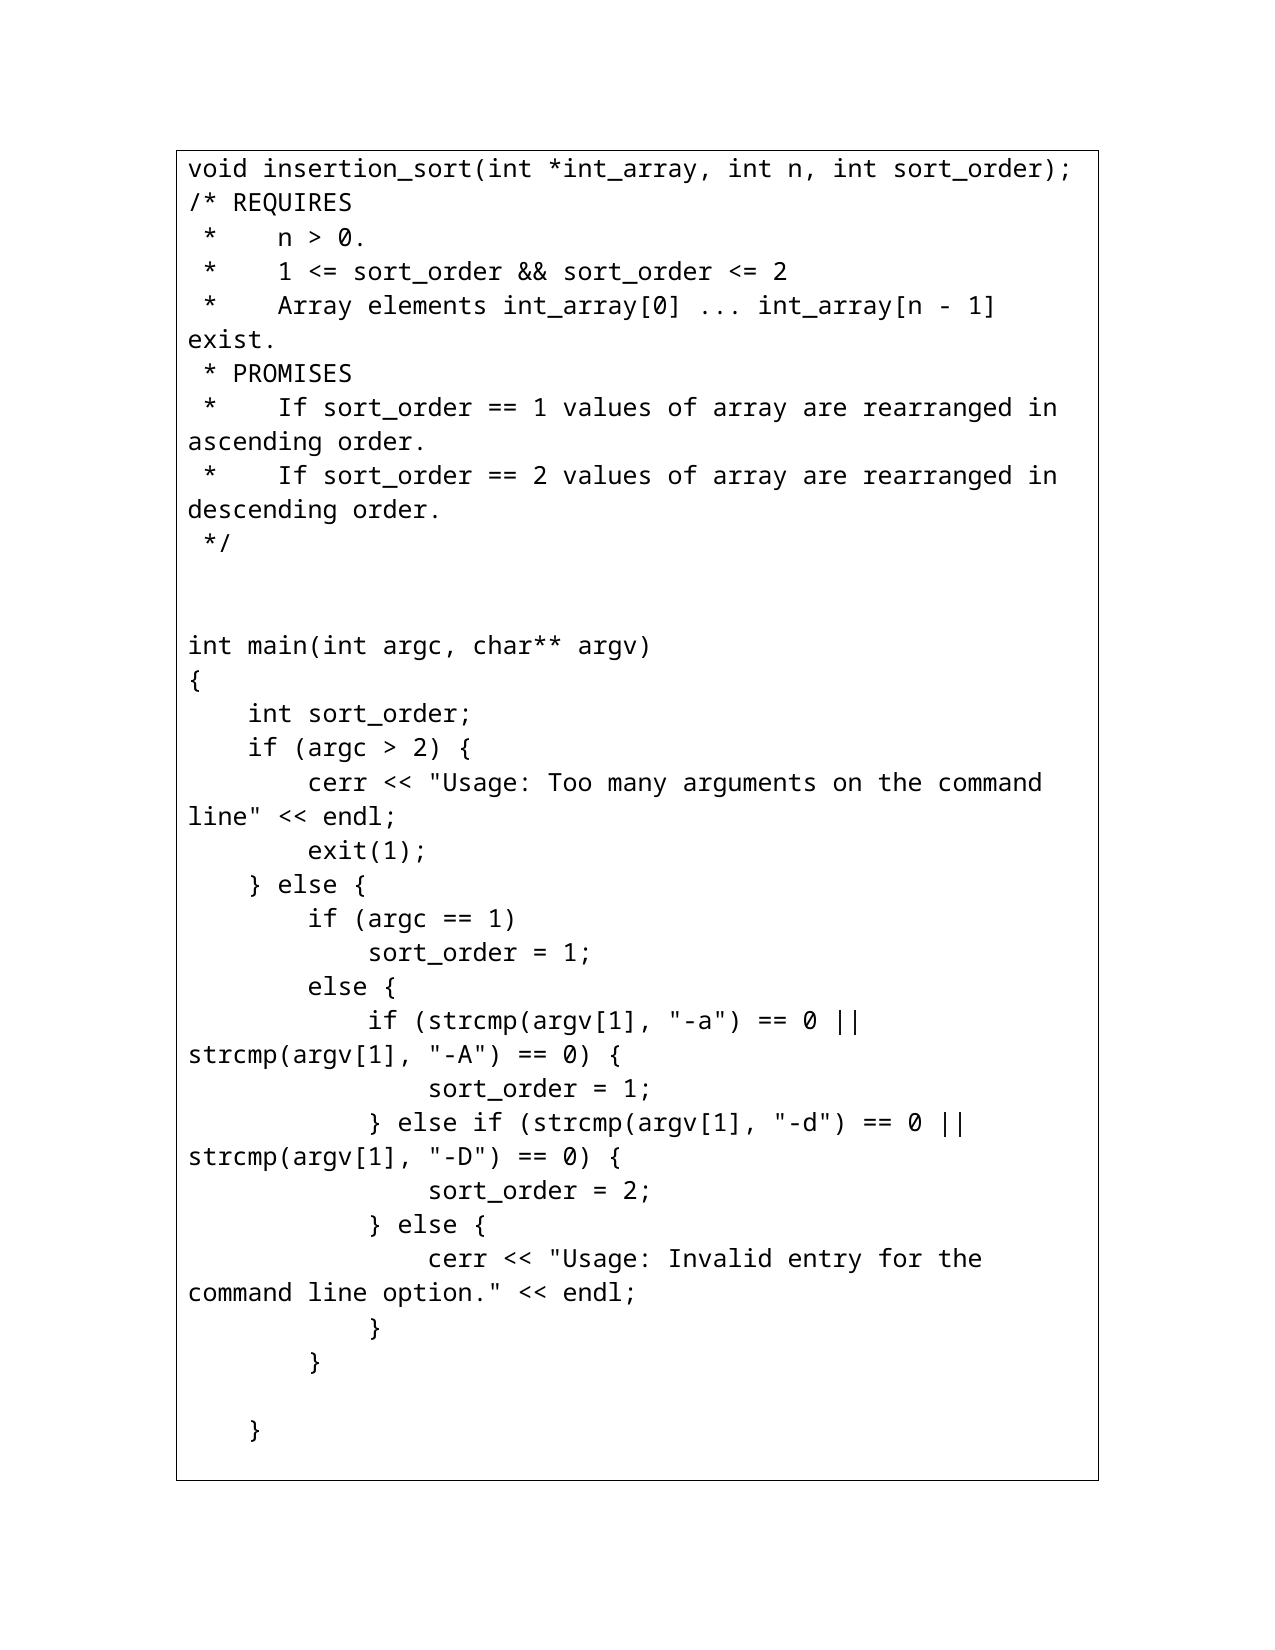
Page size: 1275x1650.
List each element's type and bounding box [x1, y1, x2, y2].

table_header [177, 151, 1098, 1479]
